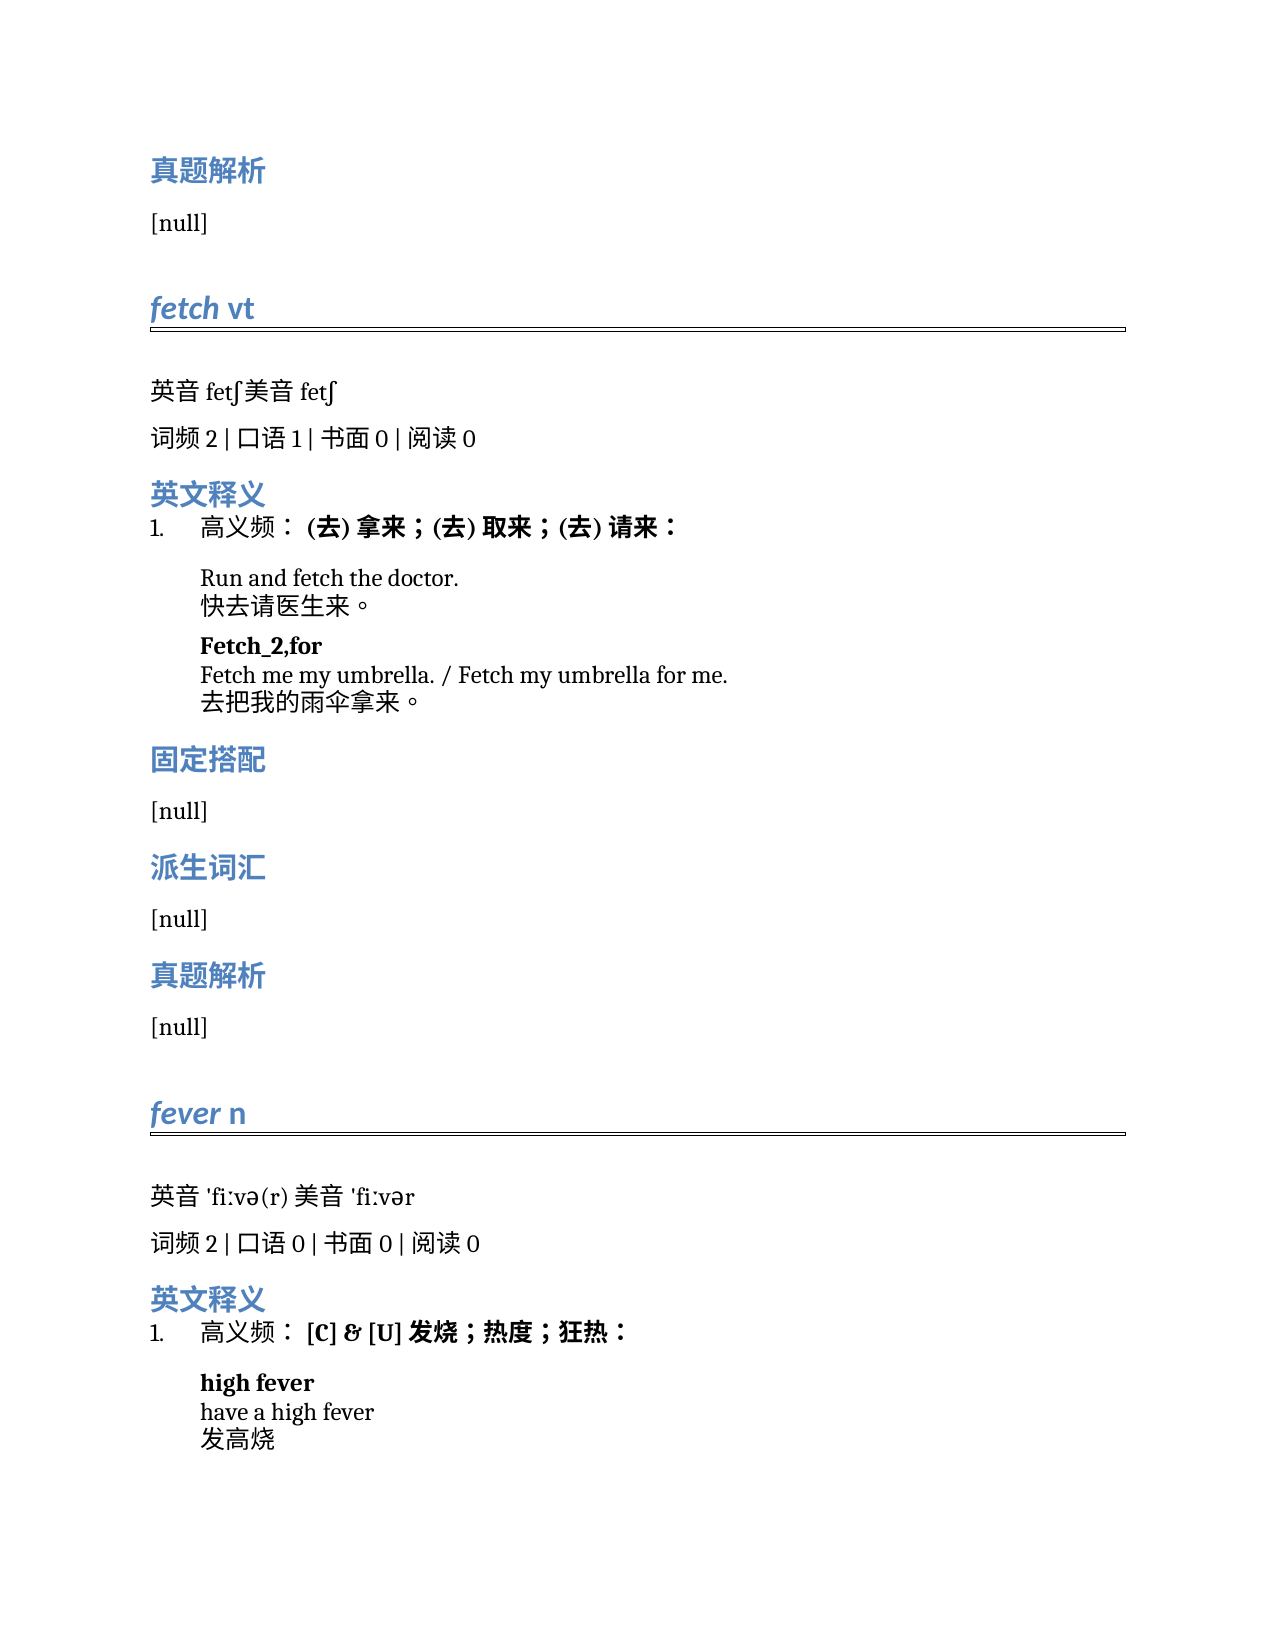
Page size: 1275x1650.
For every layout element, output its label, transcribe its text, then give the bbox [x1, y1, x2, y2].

list 高义频： (去) 拿来；(去) 取来；(去) 请来： [150, 514, 1125, 543]
subtitle 固定搭配 [150, 739, 1125, 778]
text Run and fetch the doctor. 快去请医生来。 [200, 564, 1075, 621]
subtitle 真题解析 [150, 150, 1125, 190]
subtitle fever n [150, 1092, 1125, 1132]
text [null] [150, 905, 1125, 934]
text high fever have a high fever 发高烧 [200, 1369, 1075, 1455]
text 英音 'fiːvə(r) 美音 'fiːvər [150, 1182, 1125, 1211]
subtitle 英文释义 [150, 1279, 1125, 1319]
text 词频 2 | 口语 1 | 书面 0 | 阅读 0 [150, 425, 1125, 454]
text 英音 fetʃ 美音 fetʃ [150, 377, 1125, 406]
subtitle 派生词汇 [150, 847, 1125, 887]
text 词频 2 | 口语 0 | 书面 0 | 阅读 0 [150, 1230, 1125, 1259]
text Fetch_2,for Fetch me my umbrella. / Fetch my umbrella for me. 去把我的雨伞拿来。 [200, 632, 1075, 718]
subtitle 英文释义 [150, 474, 1125, 514]
text [null] [150, 797, 1125, 826]
subtitle fetch vt [150, 287, 1125, 327]
subtitle 真题解析 [150, 955, 1125, 994]
list 高义频： [C] & [U] 发烧；热度；狂热： [150, 1319, 1125, 1348]
text [null] [150, 208, 1125, 237]
text [null] [150, 1013, 1125, 1042]
